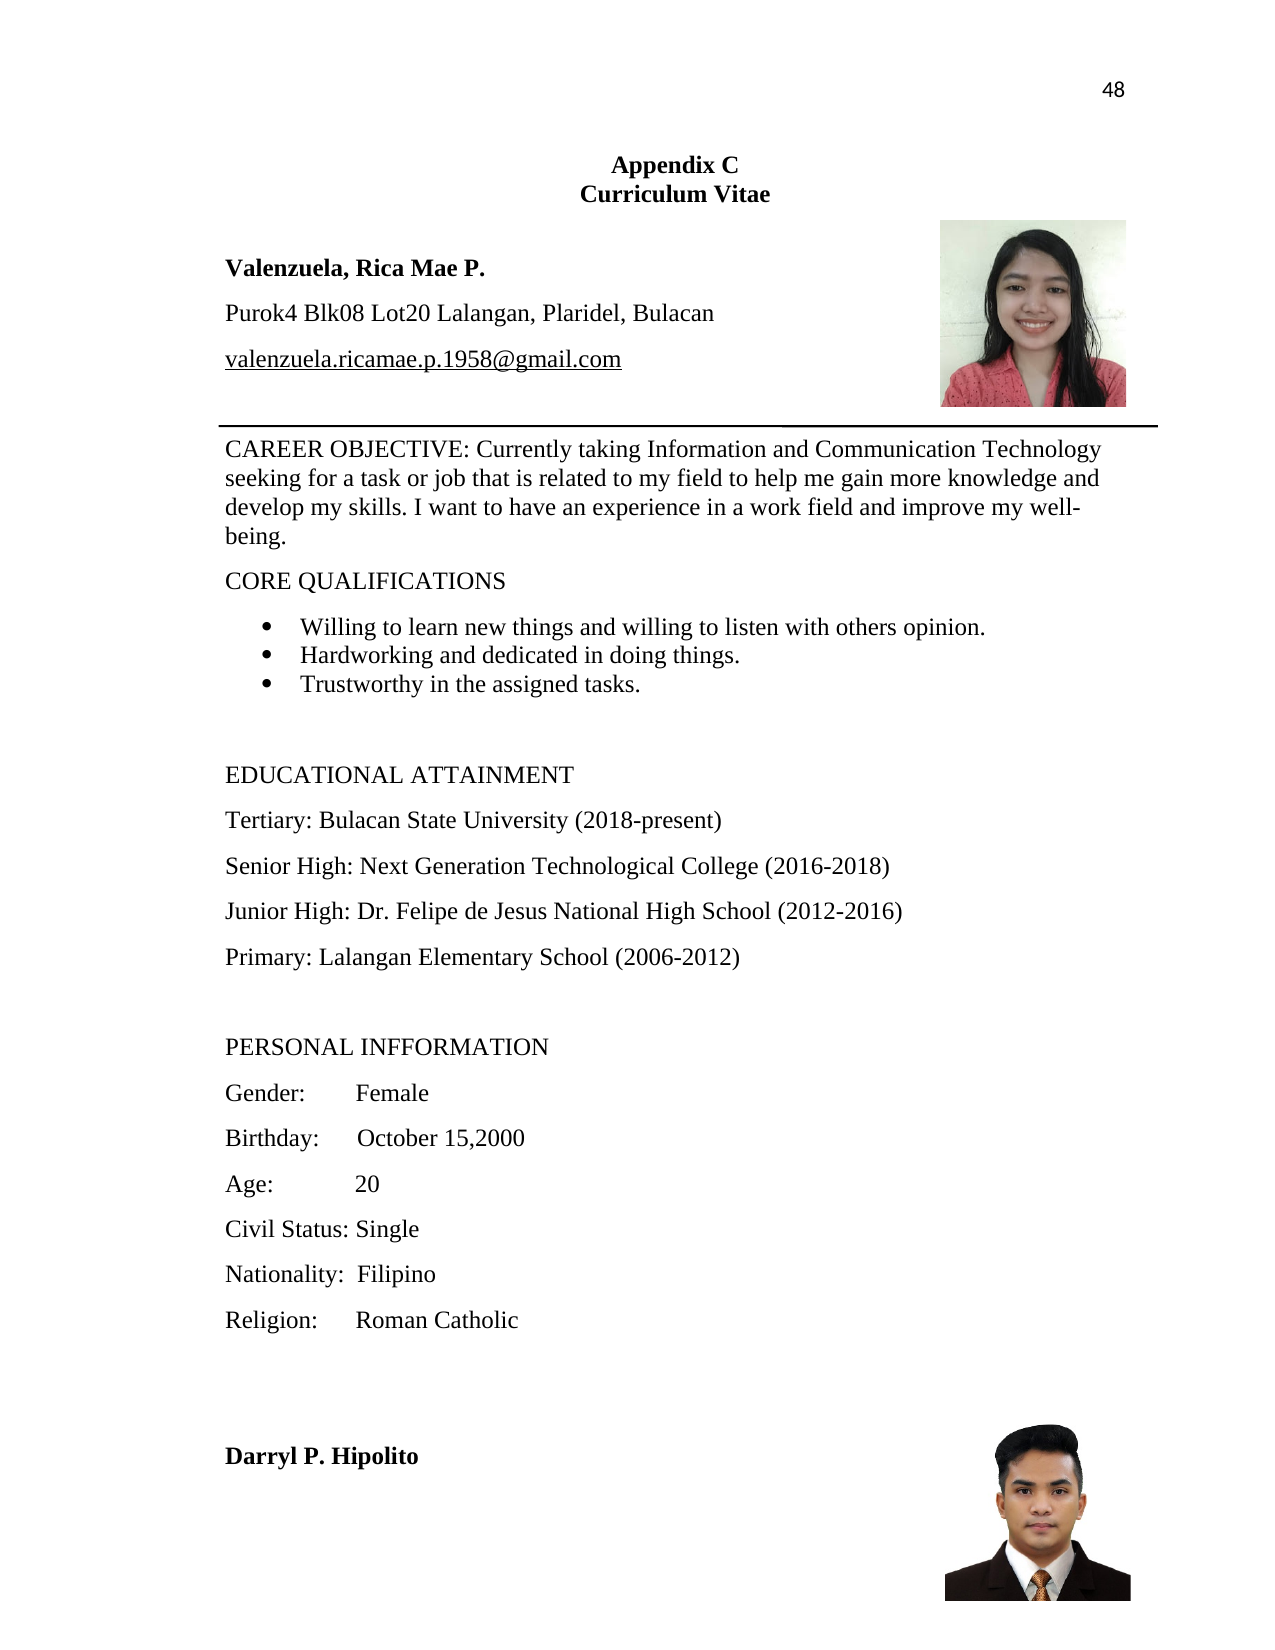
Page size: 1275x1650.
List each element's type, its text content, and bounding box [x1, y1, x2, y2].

text Primary: Lalangan Elementary School (2006-2012) [225, 942, 1125, 970]
text Curriculum Vitae [225, 179, 1125, 207]
text CORE QUALIFICATIONS [225, 566, 1125, 595]
text Birthday: October 15,2000 [225, 1123, 1125, 1152]
text EDUCATIONAL ATTAINMENT [225, 760, 1125, 789]
text Nationality: Filipino [225, 1259, 1125, 1288]
text Appendix C [225, 150, 1125, 179]
text Purok4 Blk08 Lot20 Lalangan, Plaridel, Bulacan [225, 298, 940, 327]
text PERSONAL INFFORMATION [225, 1032, 1125, 1061]
text Age: 20 [225, 1169, 1125, 1197]
text Junior High: Dr. Felipe de Jesus National High School (2012-2016) [225, 896, 1125, 925]
text Darryl P. Hipolito [225, 1441, 1025, 1470]
picture [945, 1414, 1131, 1601]
text Gender: Female [225, 1078, 1125, 1107]
text valenzuela.ricamae.p.1958@gmail.com [225, 344, 940, 372]
text Valenzuela, Rica Mae P. [225, 253, 940, 282]
text Tertiary: Bulacan State University (2018-present) [225, 805, 1125, 834]
picture [940, 220, 1127, 407]
list Willing to learn new things and willing to listen with others opinion. [262, 612, 1125, 640]
text Civil Status: Single [225, 1214, 1125, 1243]
list Trustworthy in the assigned tasks. [262, 669, 1125, 698]
text Religion: Roman Catholic [225, 1305, 1125, 1334]
list Hardworking and dedicated in doing things. [262, 640, 1125, 669]
text CAREER OBJECTIVE: Currently taking Information and Communication Technology seeking for a task or job that is related to my field to help me gain more knowledge and develop my skills. I want to have an experience in a work field and improve my well-being. [225, 434, 1125, 549]
text Senior High: Next Generation Technological College (2016-2018) [225, 851, 1125, 879]
